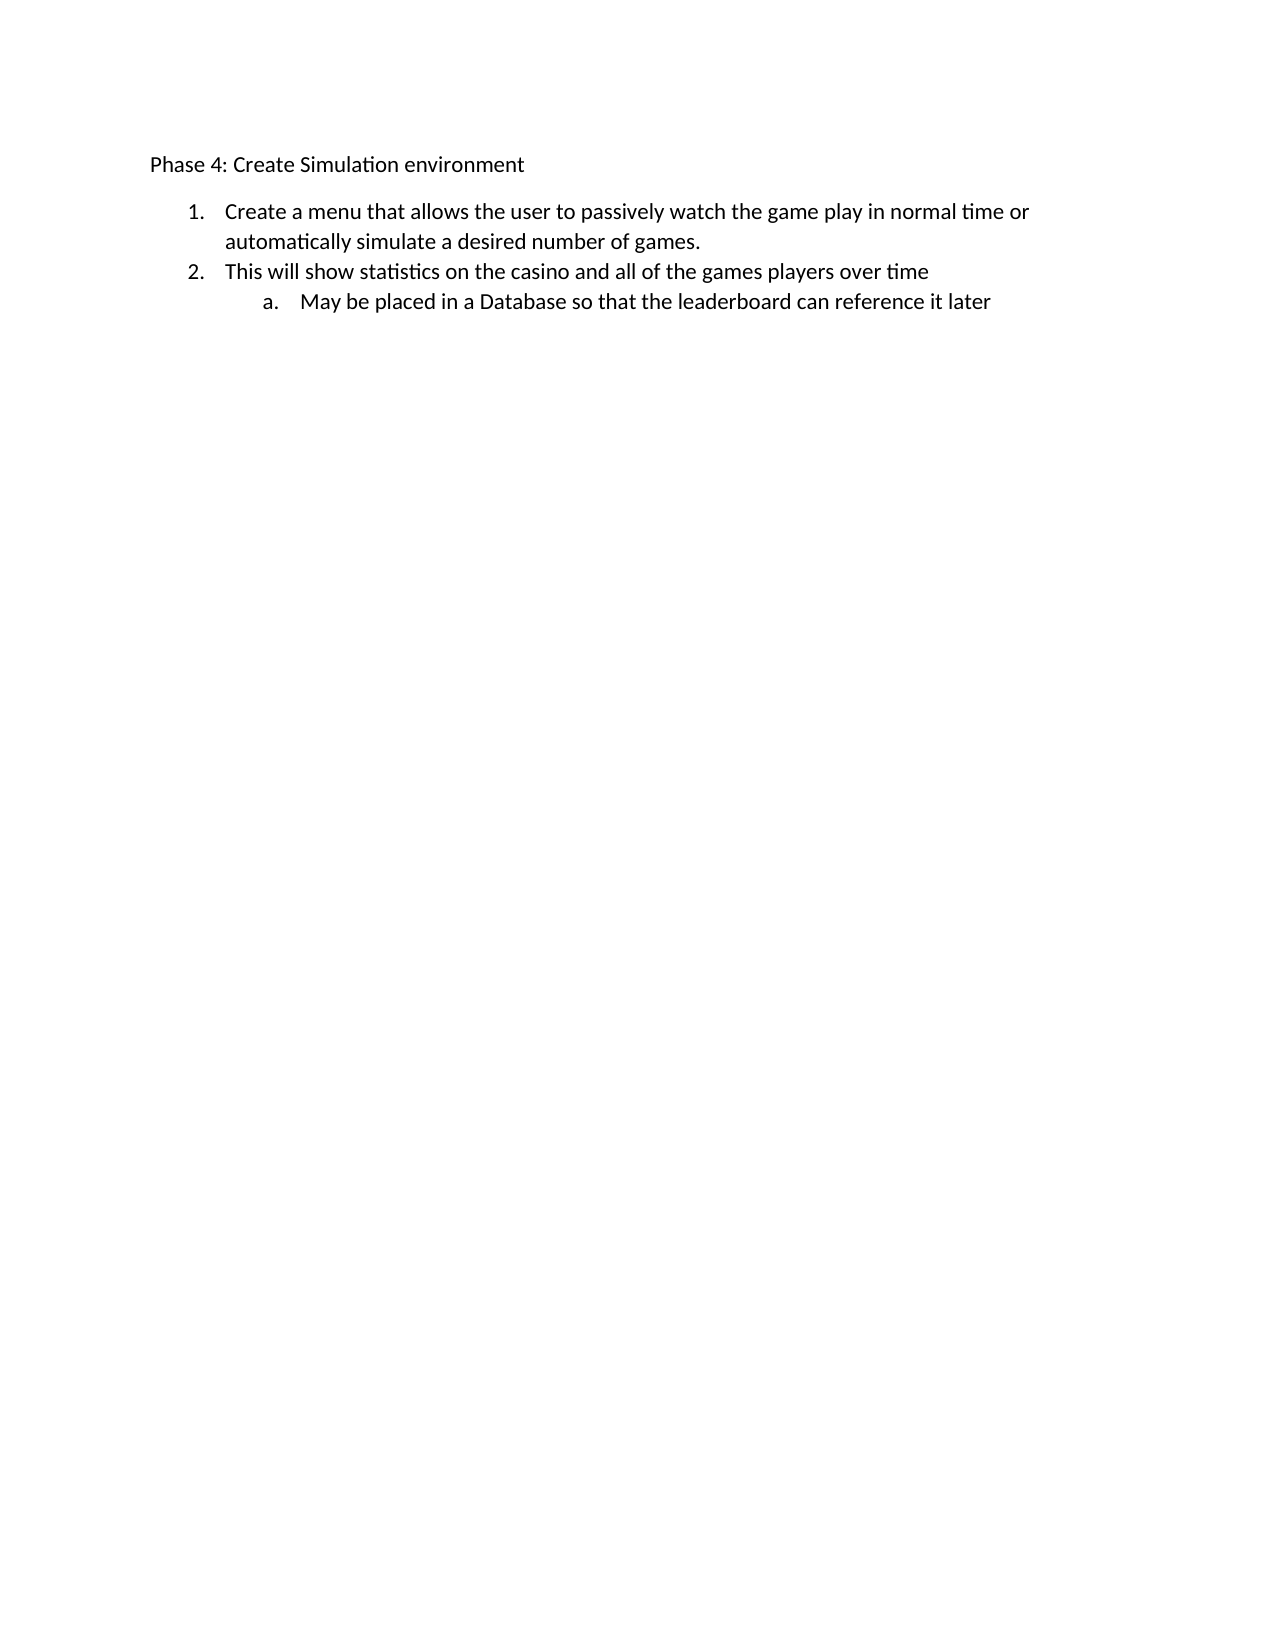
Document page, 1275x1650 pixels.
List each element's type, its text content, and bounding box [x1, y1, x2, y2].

list This will show statistics on the casino and all of the games players over time [187, 257, 1125, 285]
list Create a menu that allows the user to passively watch the game play in normal time or automatically simulate a desired number of games. [187, 197, 1125, 255]
list May be placed in a Database so that the leaderboard can reference it later [262, 287, 1125, 316]
text Phase 4: Create Simulation environment [150, 150, 1125, 178]
